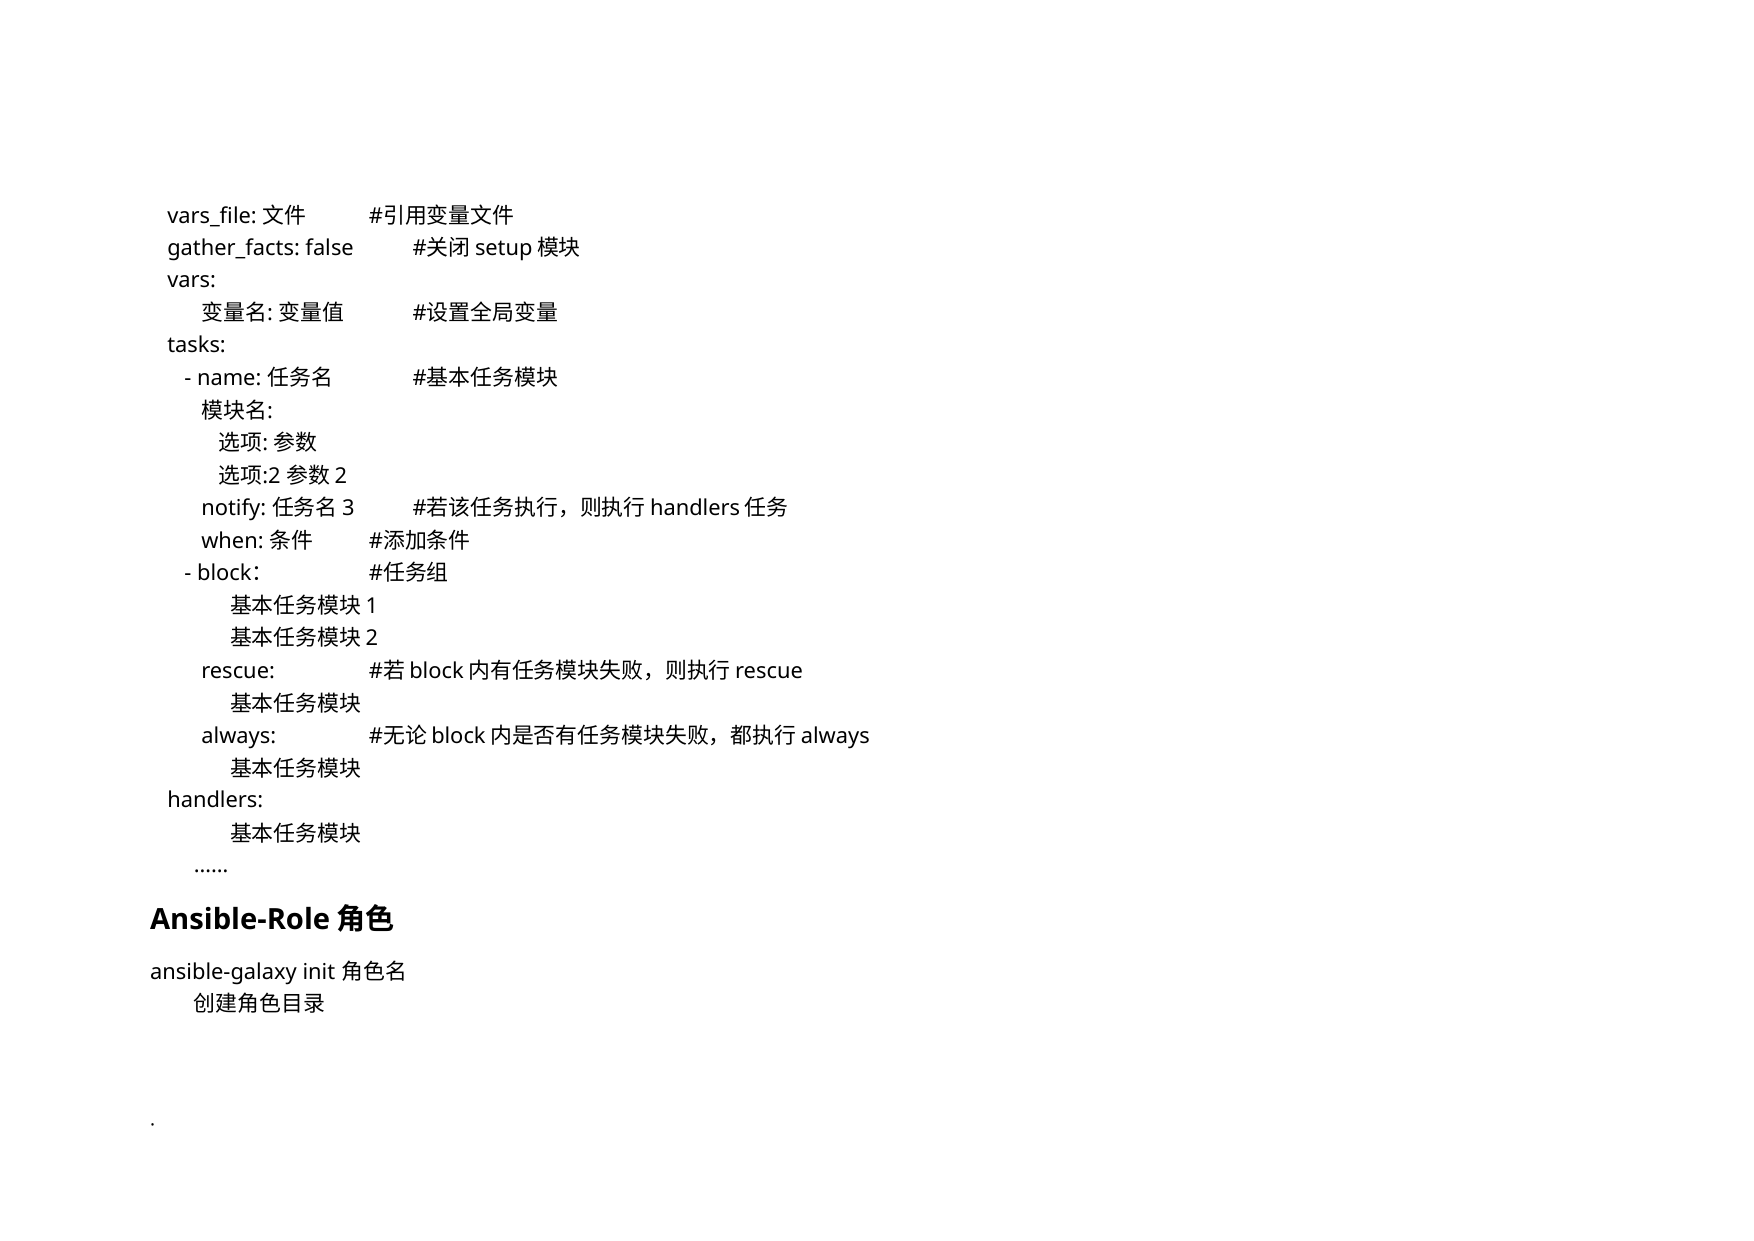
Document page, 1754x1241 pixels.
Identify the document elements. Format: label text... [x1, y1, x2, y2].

text 基本任务模块2 [150, 620, 1604, 653]
text tasks: [150, 328, 1604, 360]
text ansible-galaxy init 角色名 [150, 953, 1604, 986]
text always: #无论block内是否有任务模块失败，都执行always [150, 718, 1604, 750]
text 基本任务模块 [150, 685, 1604, 718]
text vars_file: 文件 #引用变量文件 [150, 198, 1604, 230]
text vars: [150, 263, 1604, 295]
subtitle Ansible-Role角色 [150, 884, 1604, 949]
text handlers: [150, 783, 1604, 815]
text 基本任务模块 [150, 750, 1604, 783]
text 选项: 参数 [150, 425, 1604, 458]
text 基本任务模块1 [150, 588, 1604, 620]
text 创建角色目录 [150, 986, 1604, 1018]
text 变量名: 变量值 #设置全局变量 [150, 295, 1604, 328]
text 基本任务模块 [150, 815, 1604, 848]
text …… [150, 848, 1604, 880]
text gather_facts: false #关闭setup模块 [150, 230, 1604, 263]
text notify: 任务名3 #若该任务执行，则执行handlers任务 [150, 490, 1604, 523]
text when: 条件 #添加条件 [150, 523, 1604, 555]
text 选项:2 参数2 [150, 458, 1604, 490]
text - name: 任务名 #基本任务模块 [150, 360, 1604, 393]
text - block： #任务组 [150, 555, 1604, 588]
text rescue: #若block内有任务模块失败，则执行rescue [150, 653, 1604, 685]
text 模块名: [150, 393, 1604, 425]
